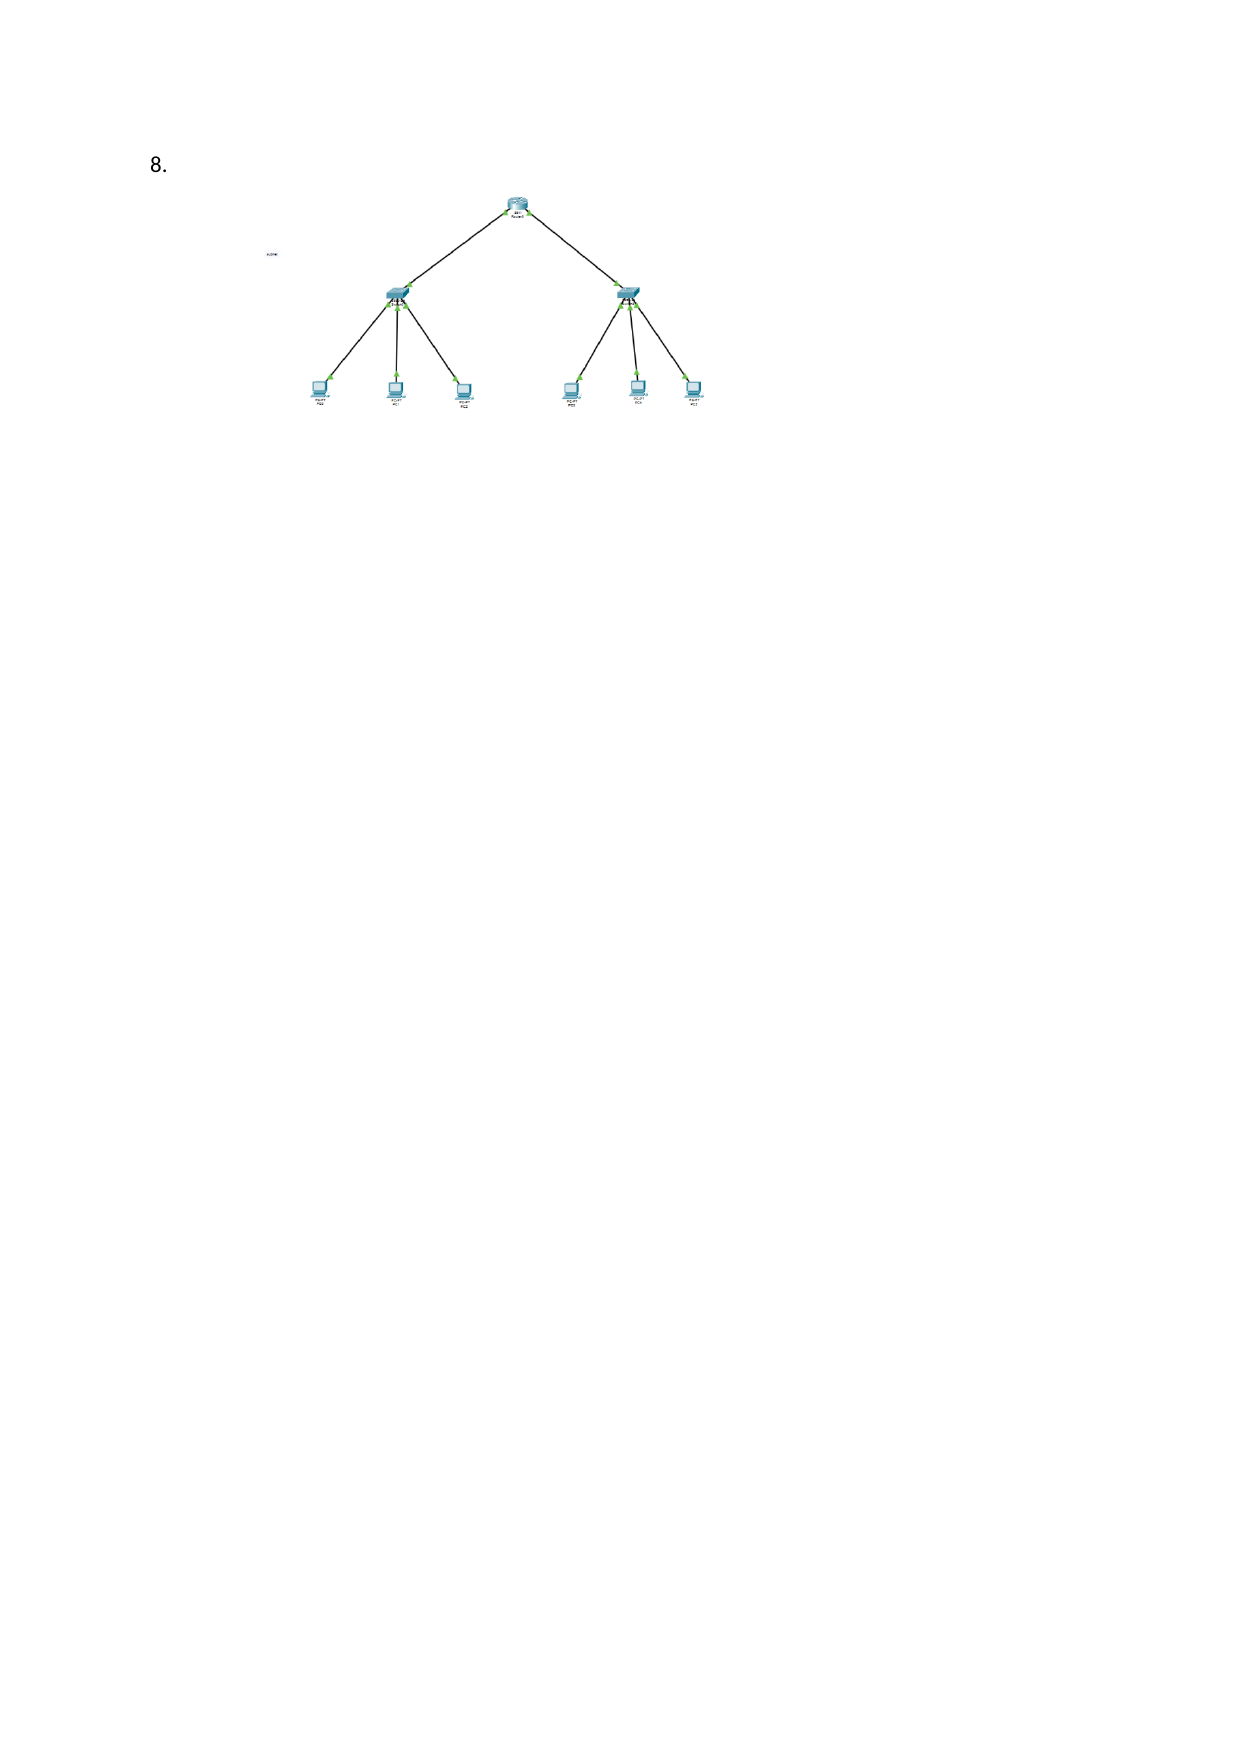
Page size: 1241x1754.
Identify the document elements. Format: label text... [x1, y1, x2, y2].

text 8. [150, 150, 1090, 182]
picture [150, 182, 1091, 464]
